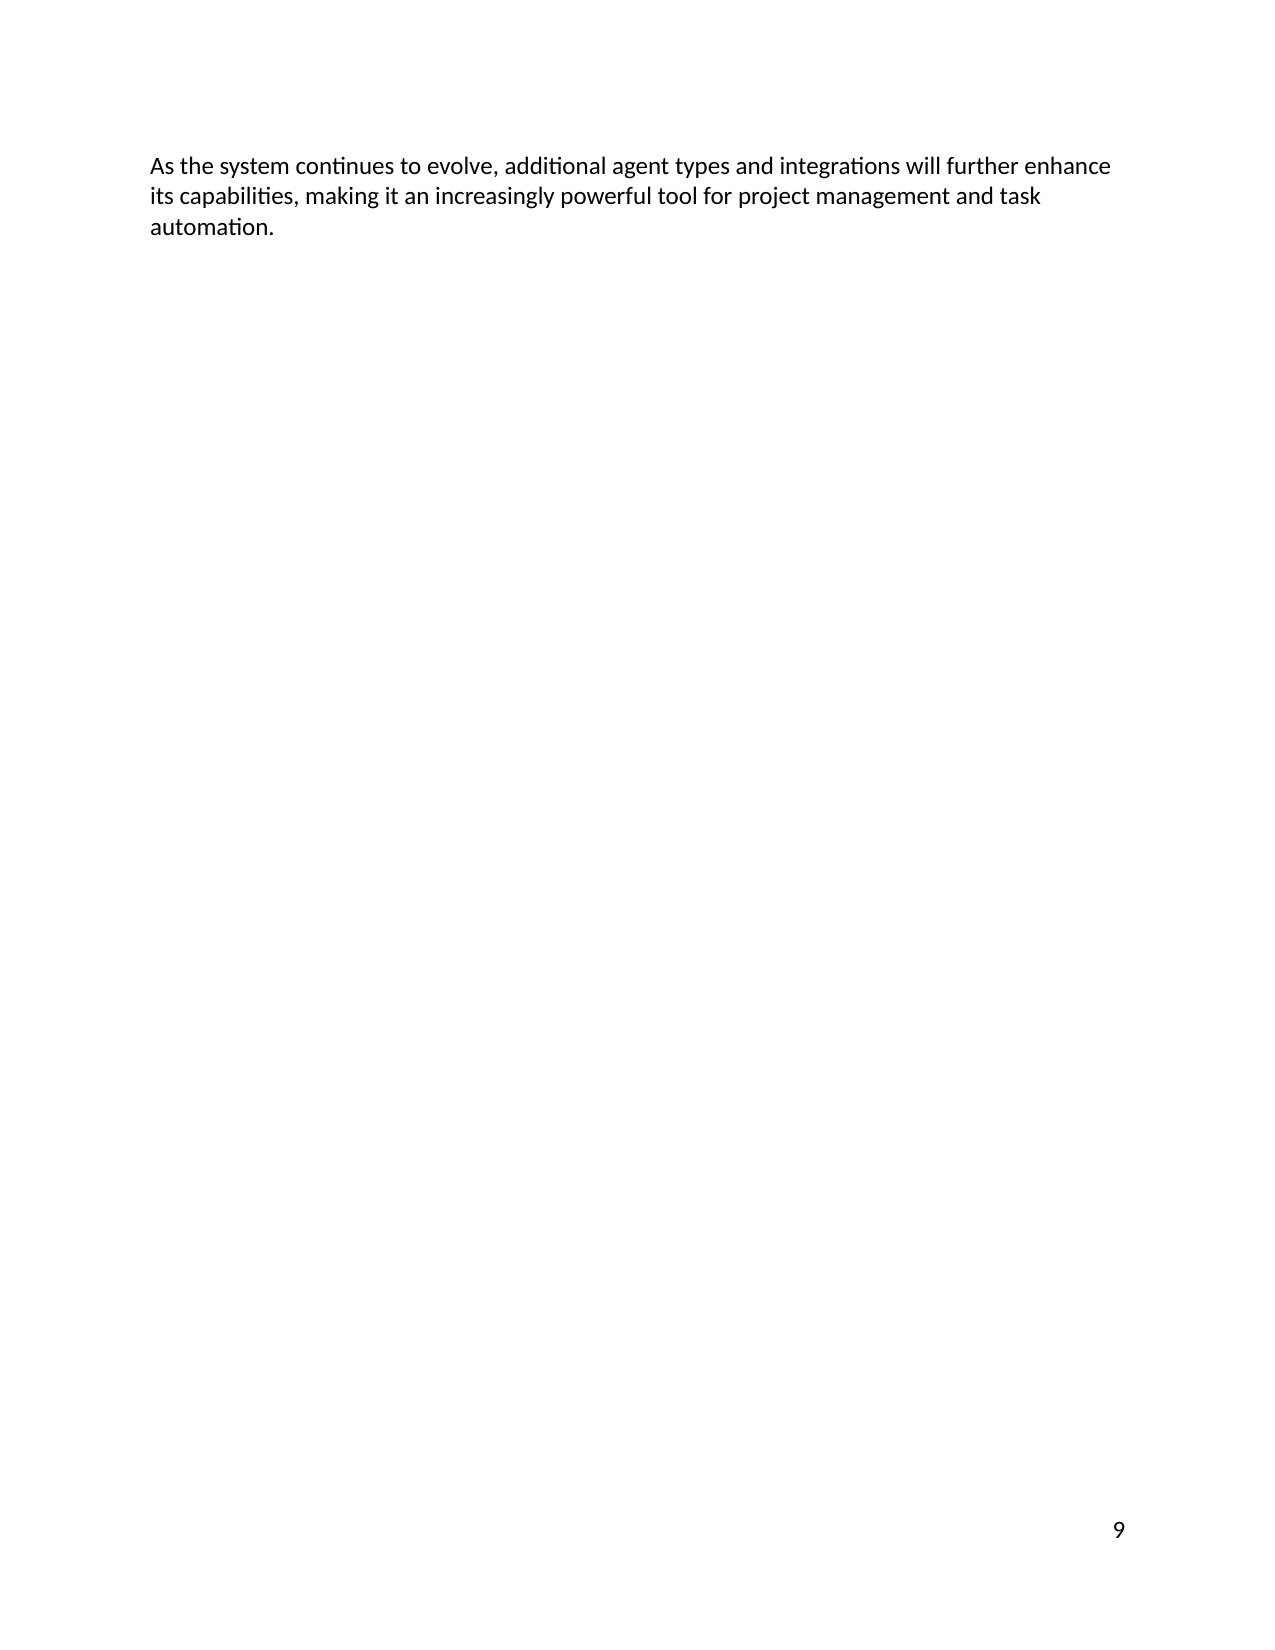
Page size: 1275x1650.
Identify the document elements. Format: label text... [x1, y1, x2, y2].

text As the system continues to evolve, additional agent types and integrations will further enhance its capabilities, making it an increasingly powerful tool for project management and task automation. [150, 150, 1125, 242]
